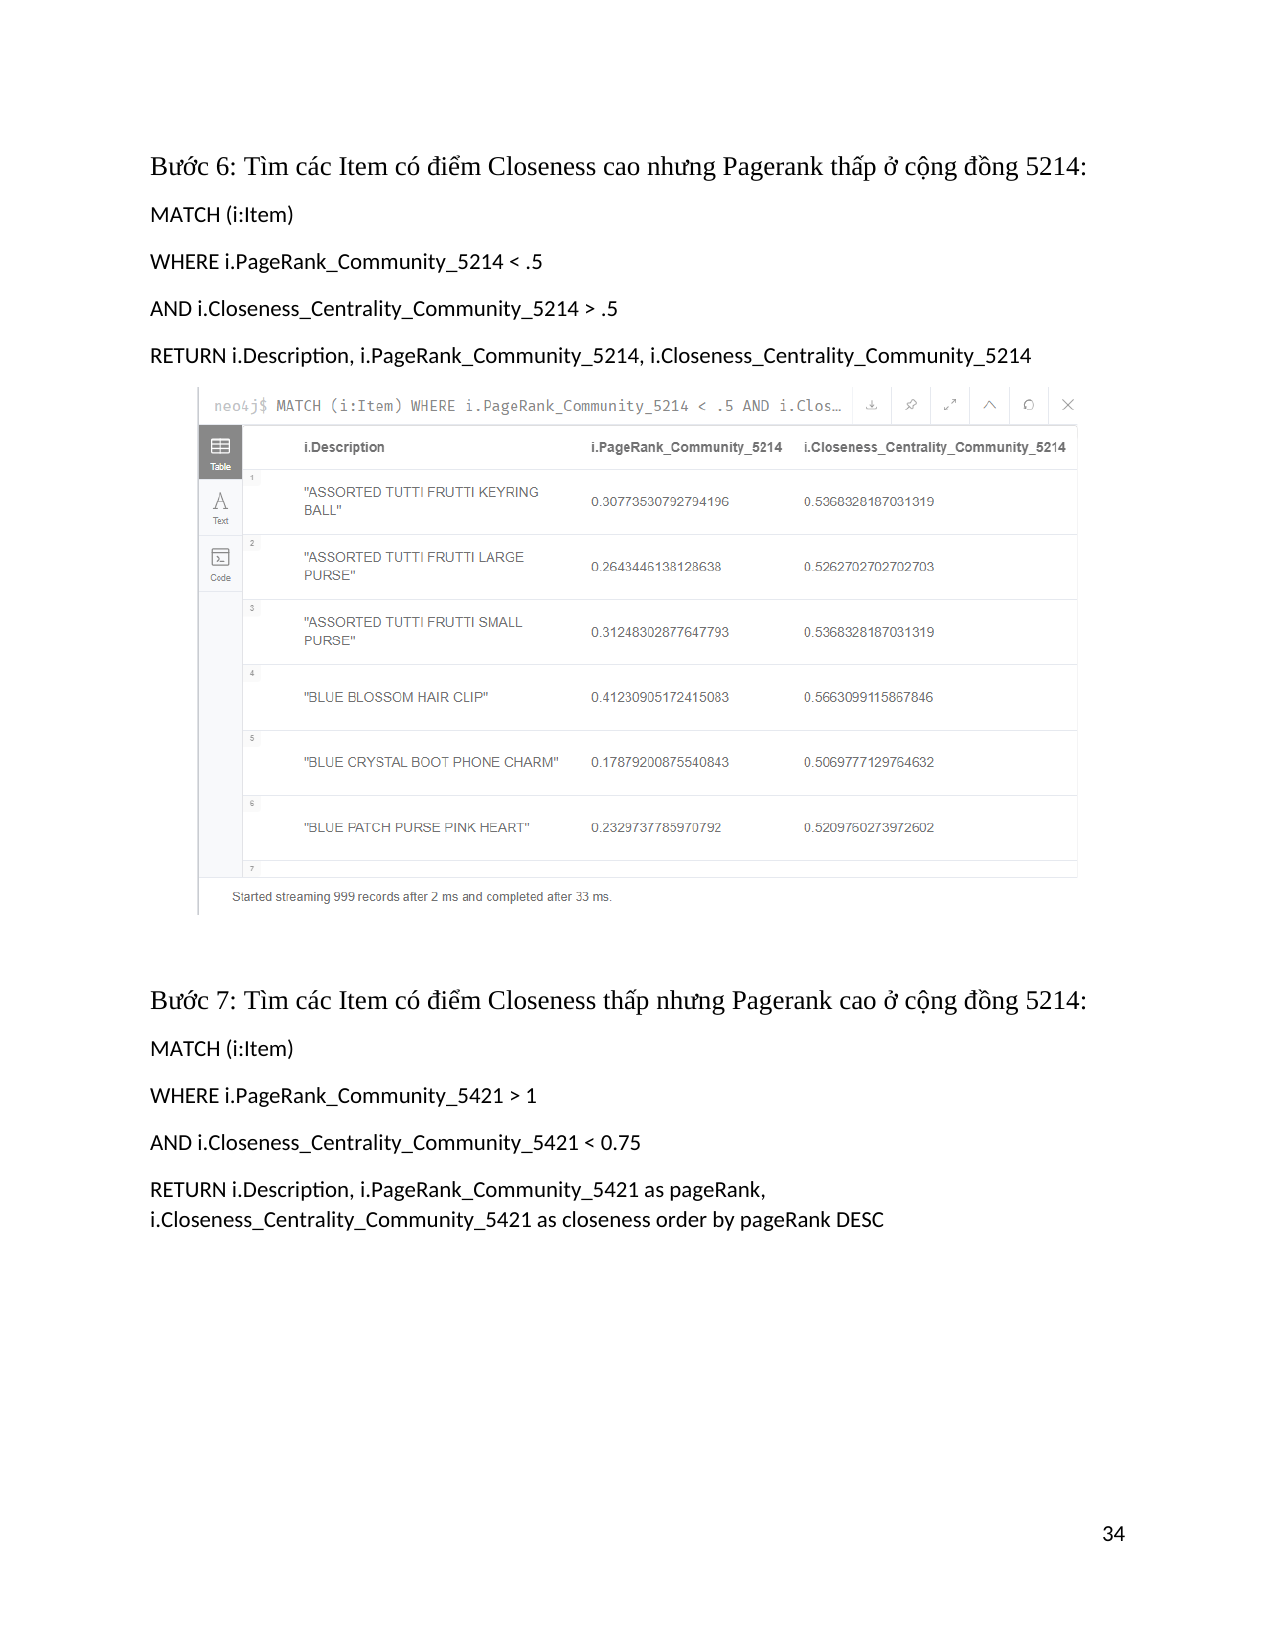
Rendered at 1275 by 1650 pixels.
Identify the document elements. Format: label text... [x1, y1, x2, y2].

text WHERE i.PageRank_Community_5214 < .5 [150, 247, 1125, 275]
text RETURN i.Description, i.PageRank_Community_5421 as pageRank, i.Closeness_Centrality_Community_5421 as closeness order by pageRank DESC [150, 1175, 1125, 1233]
text RETURN i.Description, i.PageRank_Community_5214, i.Closeness_Centrality_Community_5214 [150, 341, 1125, 369]
text Bước 7: Tìm các Item có điểm Closeness thấp nhưng Pagerank cao ở cộng đồng 5214: [150, 984, 1125, 1015]
text Bước 6: Tìm các Item có điểm Closeness cao nhưng Pagerank thấp ở cộng đồng 5214: [150, 150, 1125, 181]
picture [197, 387, 1078, 915]
text MATCH (i:Item) [150, 200, 1125, 228]
text MATCH (i:Item) [150, 1034, 1125, 1062]
text AND i.Closeness_Centrality_Community_5214 > .5 [150, 294, 1125, 322]
text AND i.Closeness_Centrality_Community_5421 < 0.75 [150, 1128, 1125, 1156]
text WHERE i.PageRank_Community_5421 > 1 [150, 1081, 1125, 1109]
